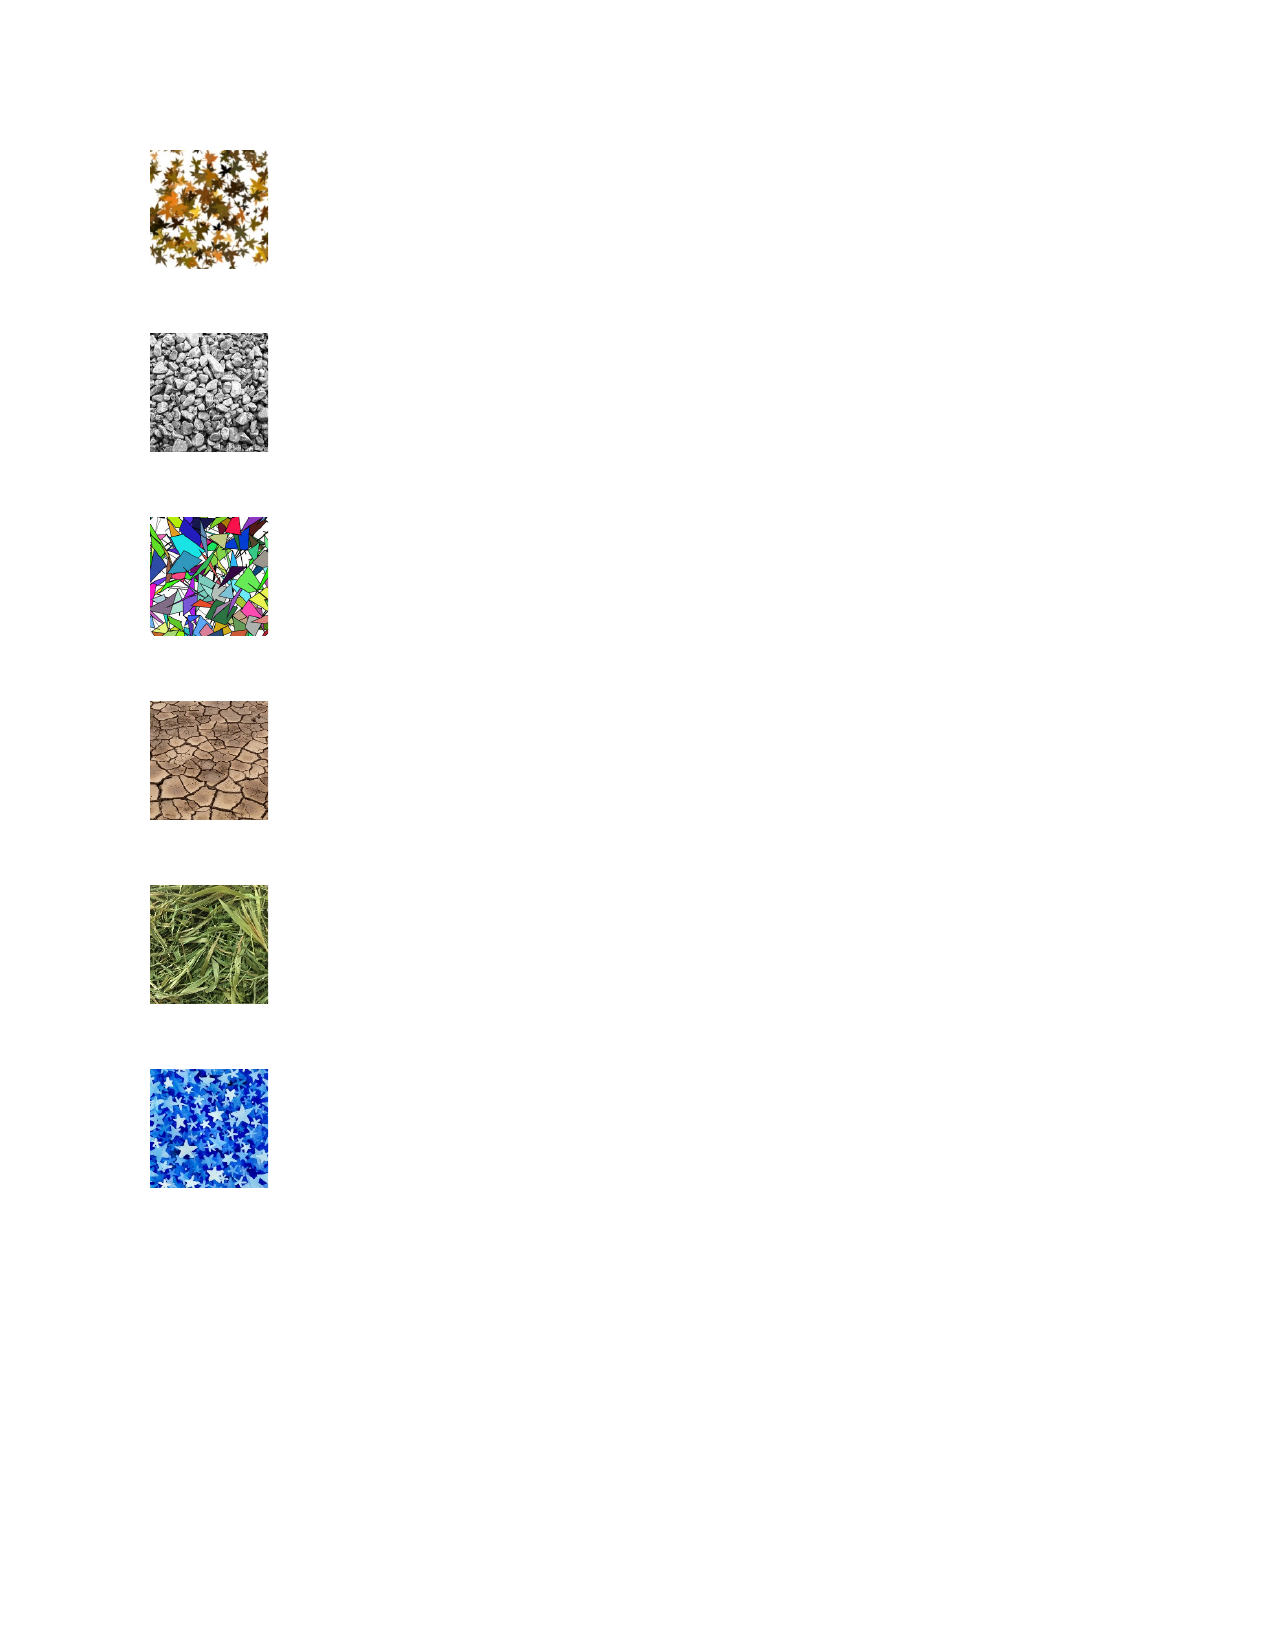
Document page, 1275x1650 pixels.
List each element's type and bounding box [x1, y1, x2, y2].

picture [150, 333, 269, 452]
picture [150, 885, 269, 1004]
picture [150, 150, 269, 269]
picture [150, 517, 269, 636]
picture [150, 1069, 269, 1188]
picture [150, 701, 269, 820]
